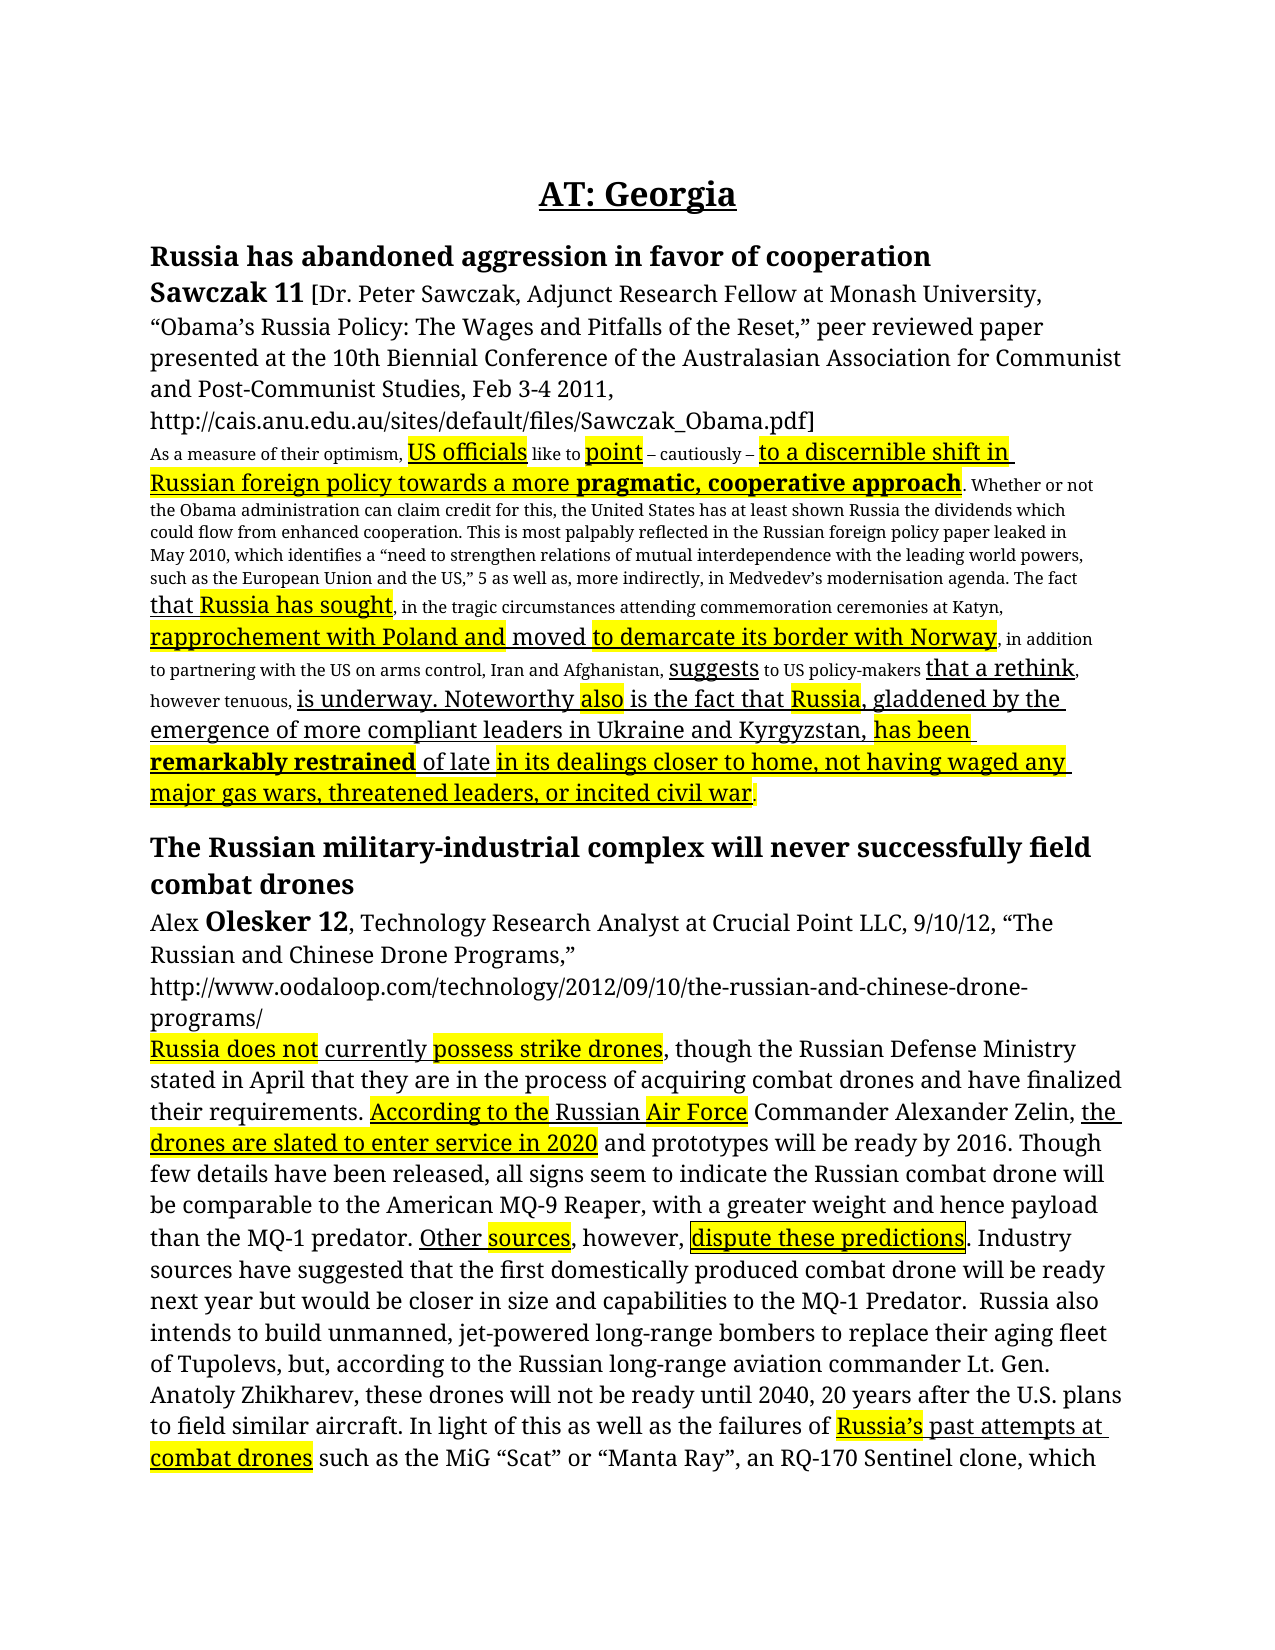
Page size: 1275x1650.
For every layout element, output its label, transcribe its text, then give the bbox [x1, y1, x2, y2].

subtitle Russia has abandoned aggression in favor of cooperation [150, 237, 1125, 274]
text As a measure of their optimism, US officials like to point – cautiously – to a discernible shift in Russian foreign policy towards a more pragmatic, cooperative approach. Whether or not the Obama administration can claim credit for this, the United States has at least shown Russia the dividends which could flow from enhanced cooperation. This is most palpably reflected in the Russian foreign policy paper leaked in May 2010, which identifies a “need to strengthen relations of mutual interdependence with the leading world powers, such as the European Union and the US,” 5 as well as, more indirectly, in Medvedev’s modernisation agenda. The fact that Russia has sought, in the tragic circumstances attending commemoration ceremonies at Katyn, rapprochement with Poland and moved to demarcate its border with Norway, in addition to partnering with the US on arms control, Iran and Afghanistan, suggests to US policy-makers that a rethink, however tenuous, is underway. Noteworthy also is the fact that Russia, gladdened by the emergence of more compliant leaders in Ukraine and Kyrgyzstan, has been remarkably restrained of late in its dealings closer to home, not having waged any major gas wars, threatened leaders, or incited civil war. [150, 436, 1095, 808]
text Sawczak 11 [Dr. Peter Sawczak, Adjunct Research Fellow at Monash University, “Obama’s Russia Policy: The Wages and Pitfalls of the Reset,” peer reviewed paper presented at the 10th Biennial Conference of the Australasian Association for Communist and Post-Communist Studies, Feb 3-4 2011, http://cais.anu.edu.au/sites/default/files/Sawczak_Obama.pdf] [150, 274, 1125, 436]
text Alex Olesker 12, Technology Research Analyst at Crucial Point LLC, 9/10/12, “The Russian and Chinese Drone Programs,” http://www.oodaloop.com/technology/2012/09/10/the-russian-and-chinese-drone-programs/ [150, 902, 1125, 1033]
subtitle The Russian military-industrial complex will never successfully field combat drones [150, 829, 1125, 902]
subtitle AT: Georgia [150, 171, 1125, 216]
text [150, 1033, 1125, 1473]
